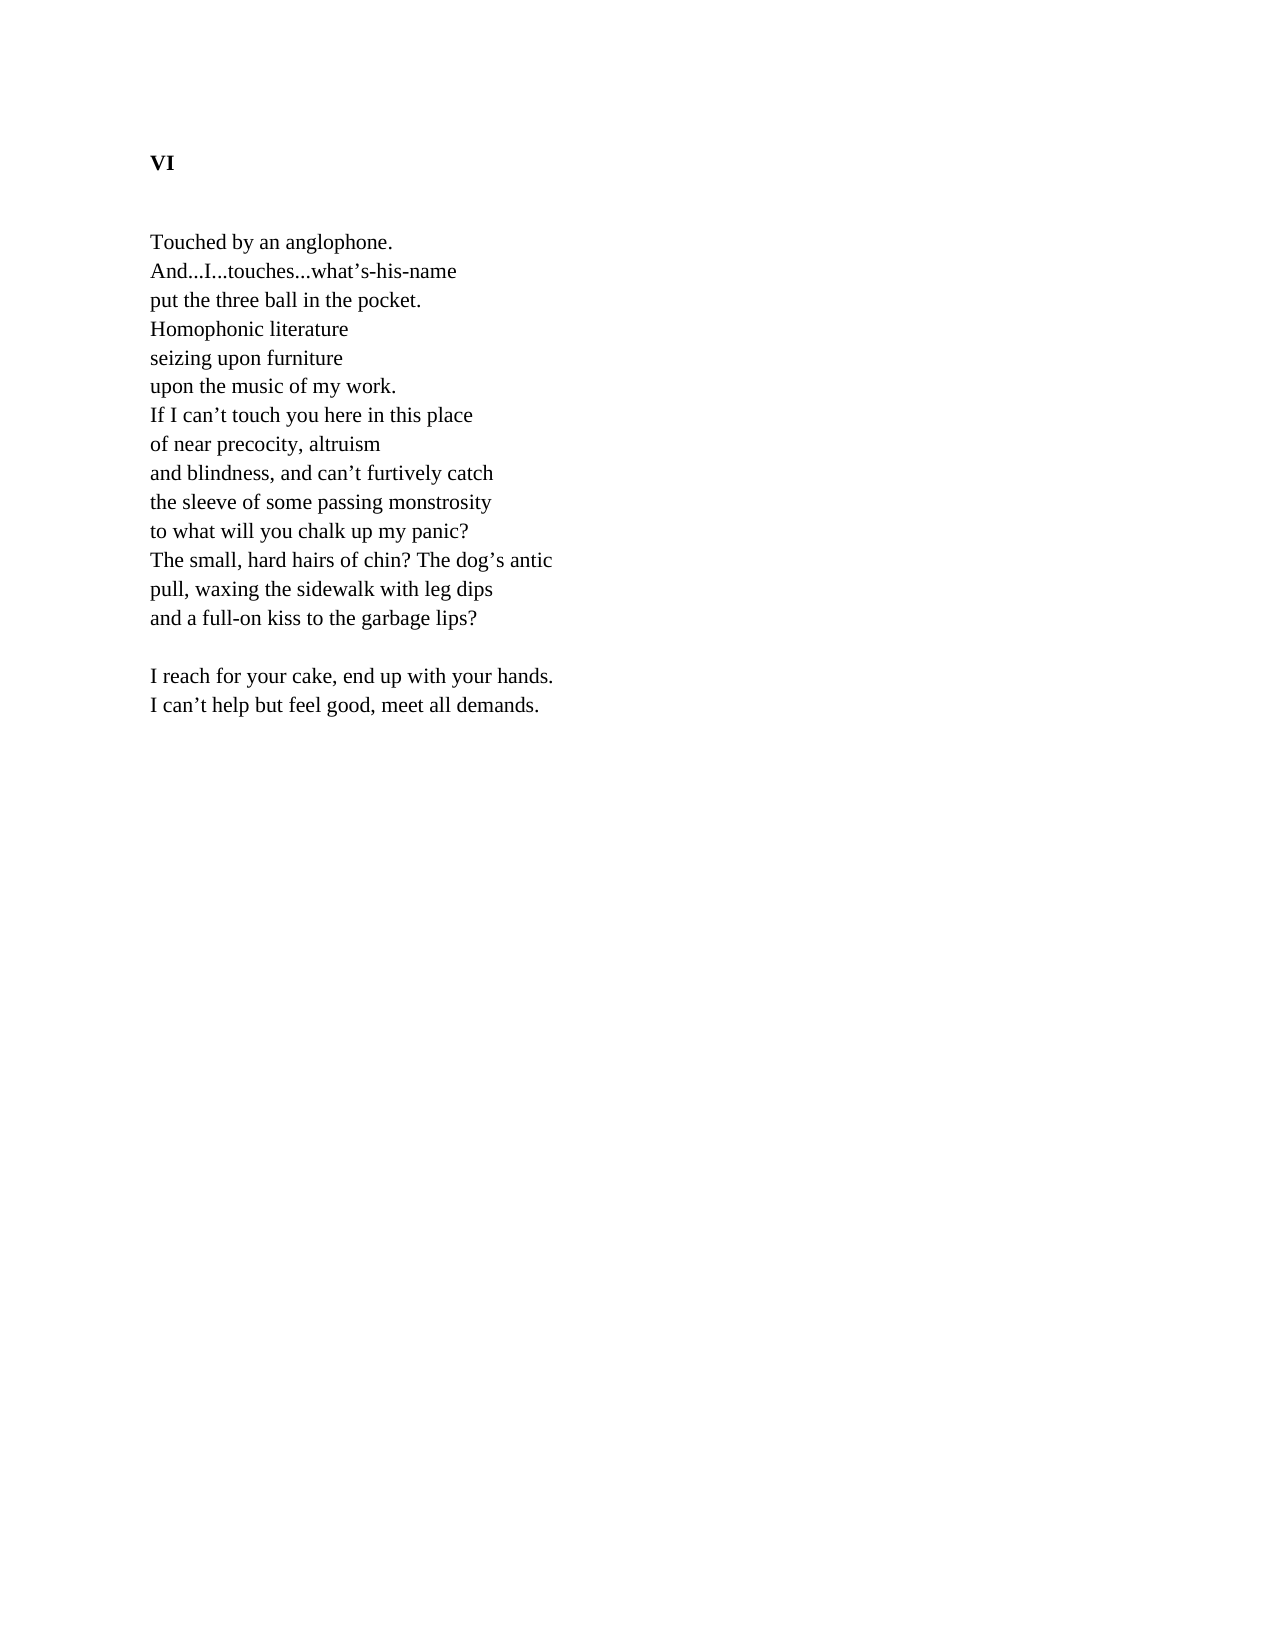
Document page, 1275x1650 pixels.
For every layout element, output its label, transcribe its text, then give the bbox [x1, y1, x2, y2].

text I reach for your cake, end up with your hands. [150, 663, 1125, 688]
text The small, hard hairs of chin? The dog’s antic [150, 547, 1125, 572]
text and blindness, and can’t furtively catch [150, 460, 1125, 486]
text If I can’t touch you here in this place [150, 402, 1125, 428]
text Touched by an anglophone. [150, 229, 1125, 254]
text of near precocity, altruism [150, 431, 1125, 457]
text And...I...touches...what’s-his-name [150, 258, 1125, 283]
text VI [150, 150, 1125, 175]
text the sleeve of some passing monstrosity [150, 489, 1125, 514]
text and a full-on kiss to the garbage lips? [150, 605, 1125, 630]
text seizing upon furniture [150, 344, 1125, 370]
text upon the music of my work. [150, 373, 1125, 399]
text to what will you chalk up my panic? [150, 518, 1125, 543]
text pull, waxing the sidewalk with leg dips [150, 576, 1125, 601]
text I can’t help but feel good, meet all demands. [150, 692, 1125, 717]
text Homophonic literature [150, 316, 1125, 341]
text put the three ball in the pocket. [150, 287, 1125, 312]
